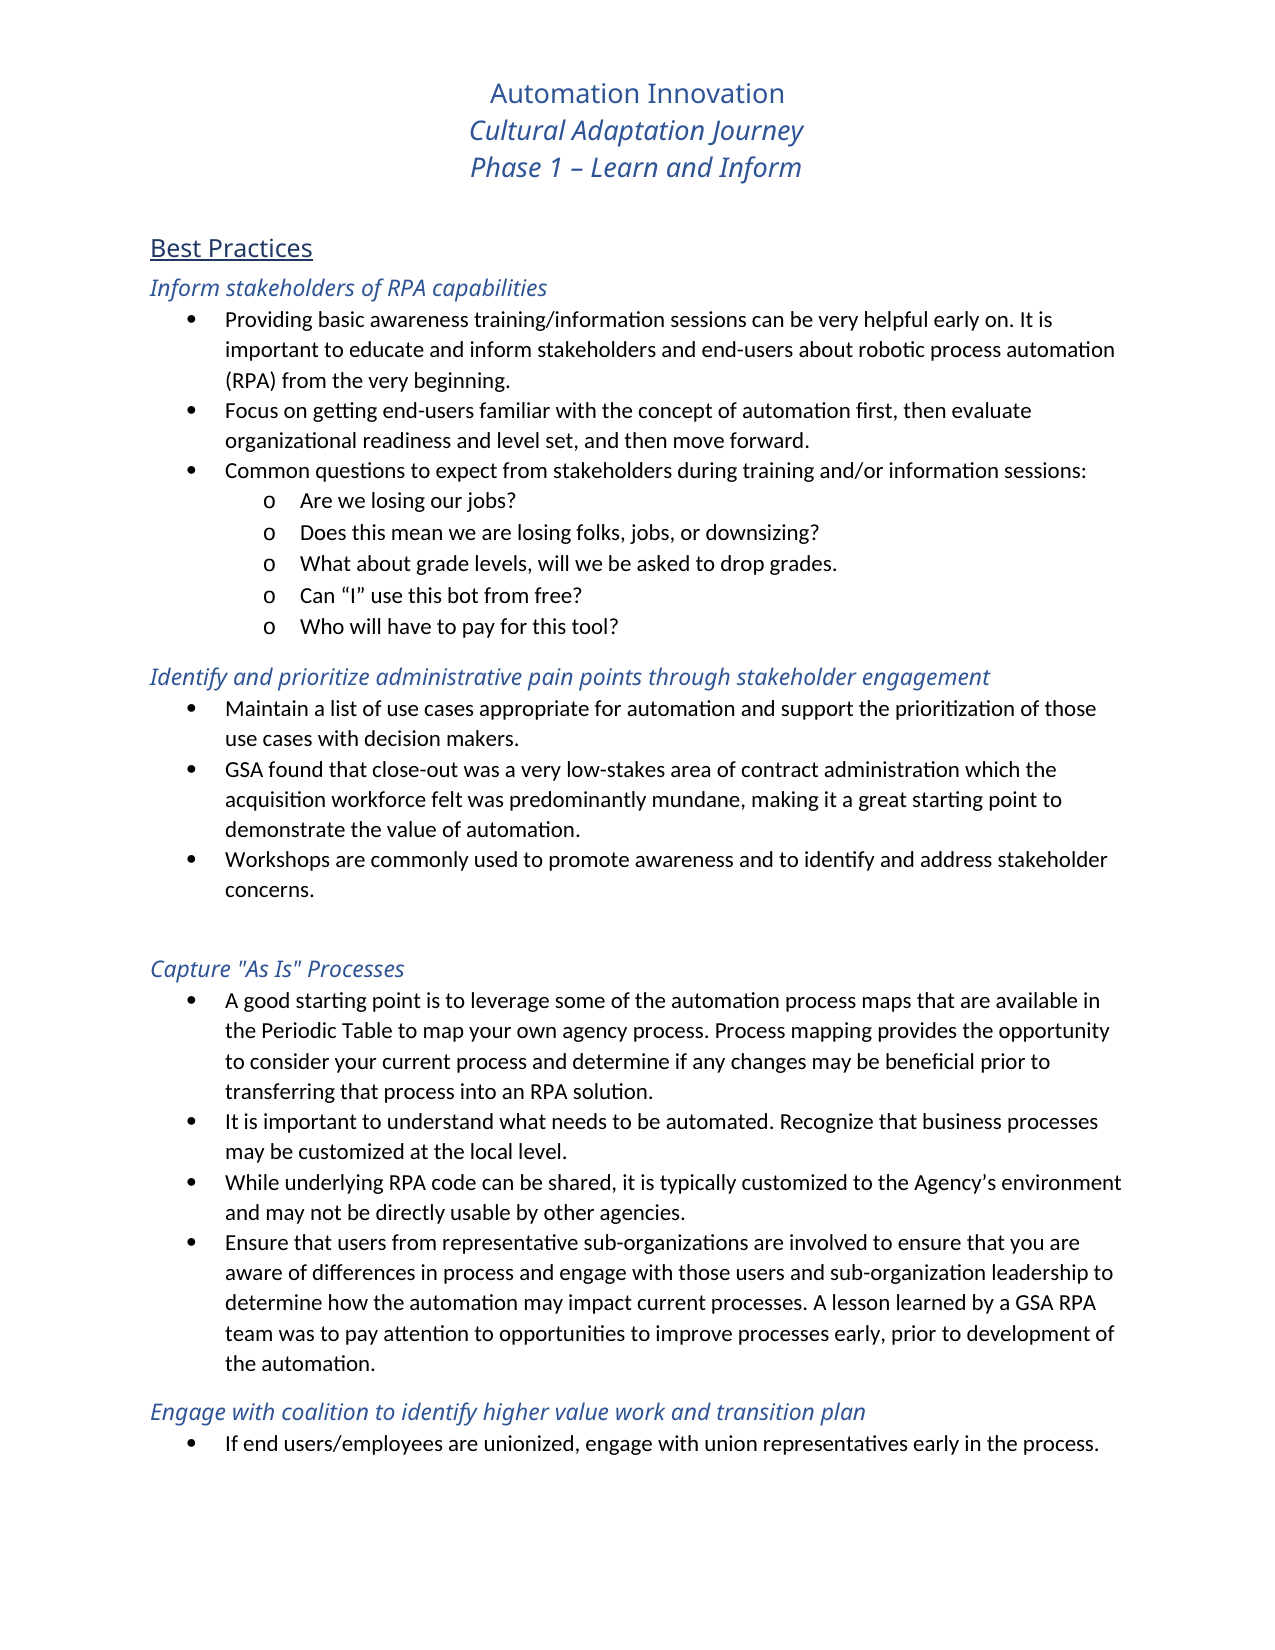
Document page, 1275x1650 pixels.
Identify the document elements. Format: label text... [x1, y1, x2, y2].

list Ensure that users from representative sub-organizations are involved to ensure that you are aware of differences in process and engage with those users and sub-organization leadership to determine how the automation may impact current processes. A lesson learned by a GSA RPA team was to pay attention to opportunities to improve processes early, prior to development of the automation. [187, 1228, 1125, 1377]
list Providing basic awareness training/information sessions can be very helpful early on. It is important to educate and inform stakeholders and end-users about robotic process automation (RPA) from the very beginning. [187, 305, 1125, 394]
subtitle Engage with coalition to identify higher value work and transition plan [150, 1396, 1125, 1427]
list Workshops are commonly used to promote awareness and to identify and address stakeholder concerns. [187, 845, 1125, 904]
list Focus on getting end-users familiar with the concept of automation first, then evaluate organizational readiness and level set, and then move forward. [187, 396, 1125, 454]
list A good starting point is to leverage some of the automation process maps that are available in the Periodic Table to map your own agency process. Process mapping provides the opportunity to consider your current process and determine if any changes may be beneficial prior to transferring that process into an RPA solution. [187, 986, 1125, 1105]
list If end users/employees are unionized, engage with union representatives early in the process. [187, 1429, 1125, 1458]
list What about grade levels, will we be asked to drop grades. [262, 549, 1125, 579]
list It is important to understand what needs to be automated. Recognize that business processes may be customized at the local level. [187, 1107, 1125, 1166]
subtitle Identify and prioritize administrative pain points through stakeholder engagement [150, 661, 1125, 692]
list Are we losing our jobs? [262, 487, 1125, 516]
subtitle Best Practices [150, 231, 1125, 265]
list While underlying RPA code can be shared, it is typically customized to the Agency’s environment and may not be directly usable by other agencies. [187, 1168, 1125, 1226]
subtitle Capture "As Is" Processes [150, 953, 1125, 984]
list Can “I” use this bot from free? [262, 581, 1125, 610]
list GSA found that close-out was a very low-stakes area of contract administration which the acquisition workforce felt was predominantly mundane, making it a great starting point to demonstrate the value of automation. [187, 755, 1125, 843]
list Does this mean we are losing folks, jobs, or downsizing? [262, 518, 1125, 547]
list Common questions to expect from stakeholders during training and/or information sessions: [187, 456, 1125, 484]
list Who will have to pay for this tool? [262, 612, 1125, 642]
subtitle Inform stakeholders of RPA capabilities [150, 272, 1125, 303]
list Maintain a list of use cases appropriate for automation and support the prioritization of those use cases with decision makers. [187, 694, 1125, 753]
